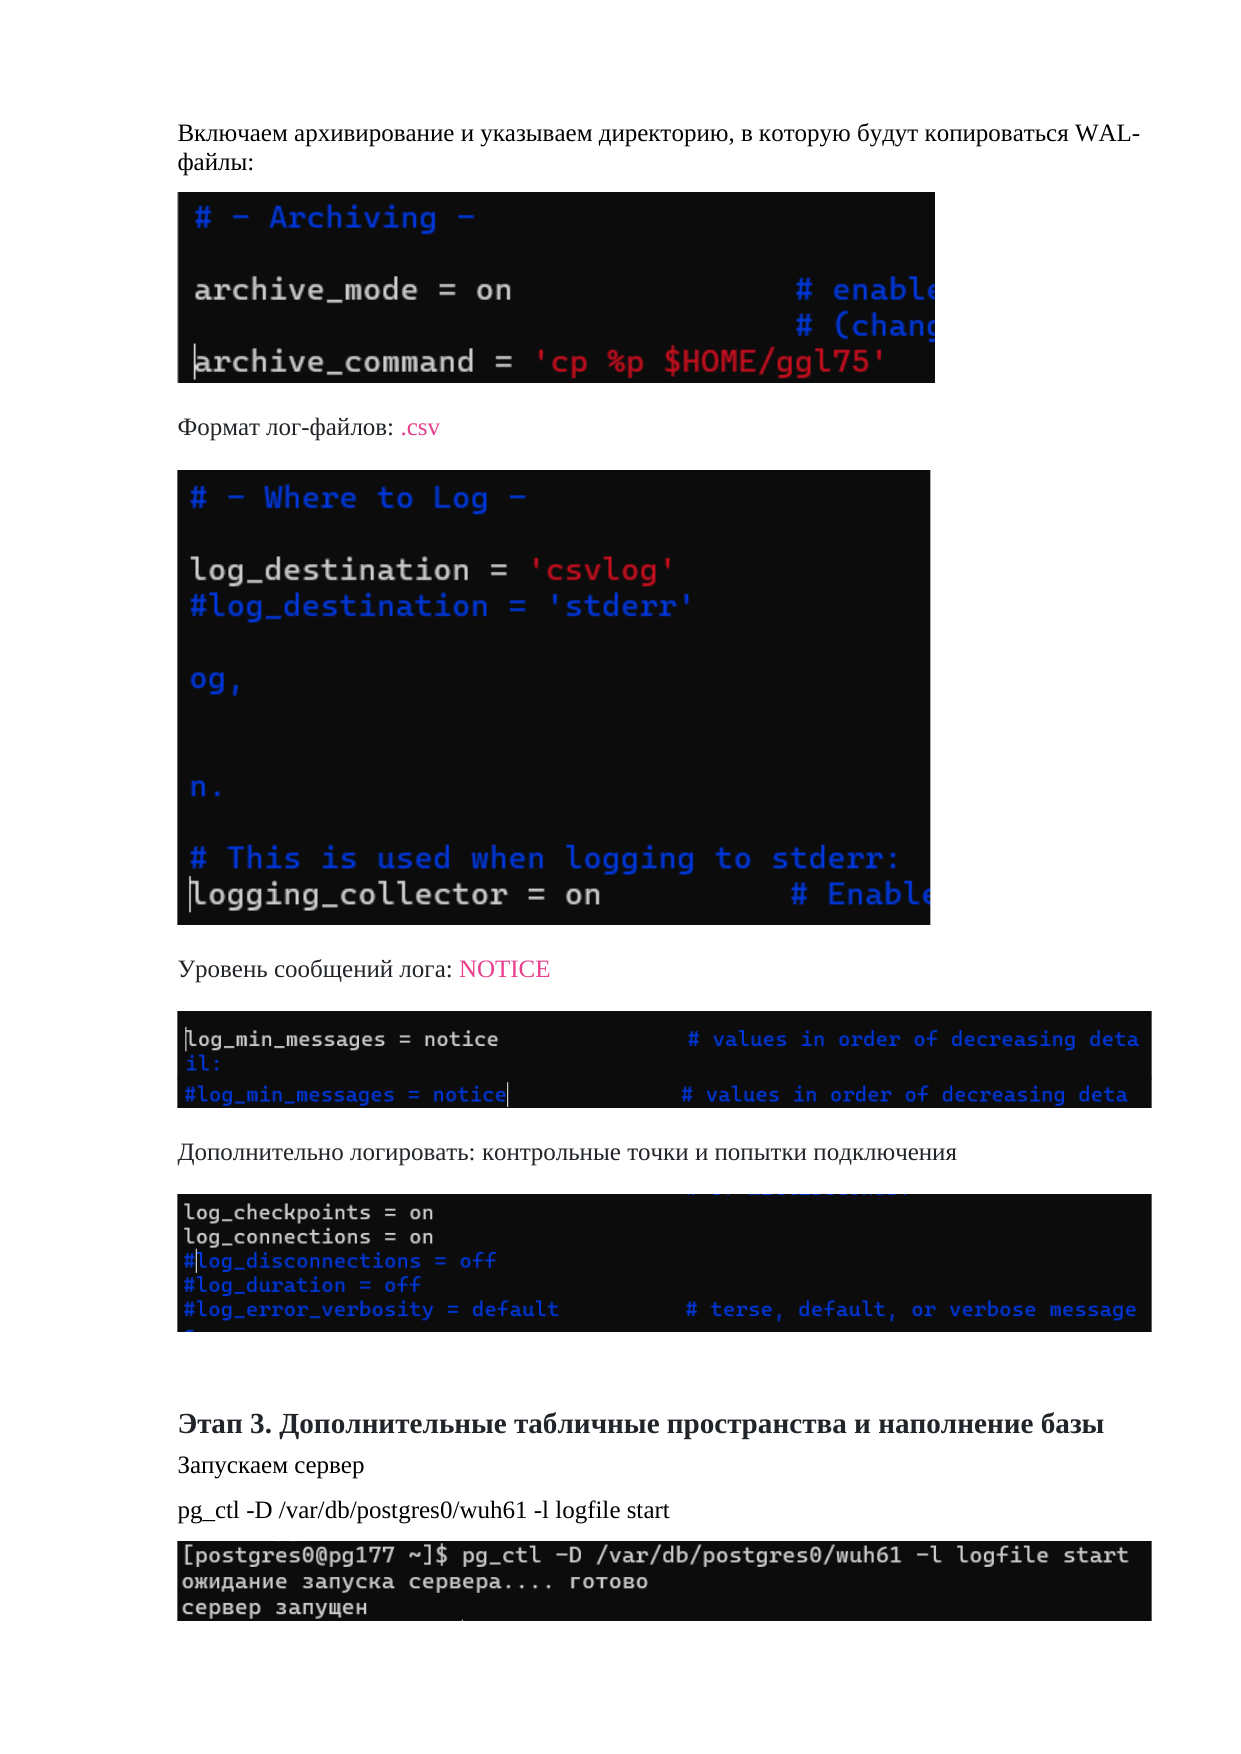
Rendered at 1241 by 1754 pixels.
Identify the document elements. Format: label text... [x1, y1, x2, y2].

text pg_ctl -D /var/db/postgres0/wuh61 -l logfile start [177, 1496, 1152, 1524]
text Формат лог-файлов: .csv [177, 412, 1152, 441]
text Запускаем сервер [177, 1450, 1152, 1479]
text Включаем архивирование и указываем директорию, в которую будут копироваться WAL-файлы: [177, 118, 1152, 176]
text Уровень сообщений лога: NOTICE [177, 954, 1152, 983]
picture [177, 192, 935, 383]
picture [177, 1541, 1152, 1621]
picture [177, 470, 931, 925]
picture [177, 1194, 1152, 1332]
subtitle Этап 3. Дополнительные табличные пространства и наполнение базы [177, 1406, 1152, 1440]
picture [177, 1011, 1152, 1108]
text Дополнительно логировать: контрольные точки и попытки подключения [177, 1137, 1152, 1166]
